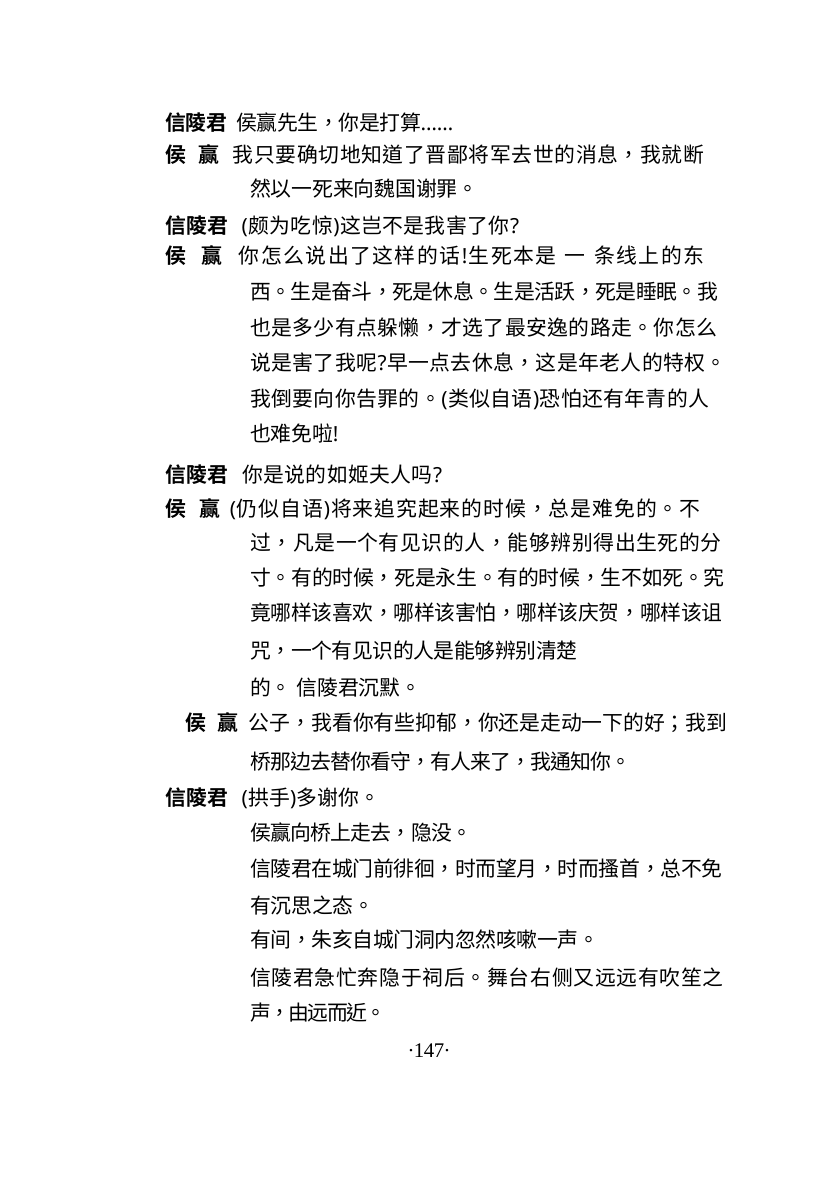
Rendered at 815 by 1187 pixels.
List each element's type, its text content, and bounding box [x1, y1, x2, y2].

text 信陵君 (颇为吃惊)这岂不是我害了你? [165, 212, 728, 239]
text 侯 赢 你怎么说出了这样的话!生死本是 一 条线上的东 西。生是奋斗，死是休息。生是活跃，死是睡眠。我 也是多少有点躲懒，才选了最安逸的路走。你怎么 说是害了我呢?早一点去休息，这是年老人的特权。 我倒要向你告罪的。(类似自语)恐怕还有年青的人 也难免啦! [165, 242, 728, 448]
text 信陵君 侯赢先生，你是打算…… [165, 109, 728, 135]
text 桥那边去替你看守，有人来了，我通知你。 信陵君 (拱手)多谢你。 [165, 747, 631, 811]
text 侯 赢 我只要确切地知道了晋鄙将军去世的消息，我就断 然以一死来向魏国谢罪。 [165, 140, 720, 203]
text 咒，一个有见识的人是能够辨别清楚的。 信陵君沉默。 [250, 637, 618, 701]
text 侯赢向桥上走去，隐没。 [250, 820, 728, 846]
text 信陵君在城门前徘徊，时而望月，时而搔首，总不免 有沉思之态。 [250, 854, 724, 919]
text 信陵君急忙奔隐于祠后。舞台右侧又远远有吹笙之 声，由远而近。 [250, 963, 726, 1027]
text 有间，朱亥自城门洞内忽然咳嗽一声。 [250, 927, 728, 953]
text 侯 赢 公子，我看你有些抑郁，你还是走动一下的好；我到 [122, 710, 727, 736]
text 信陵君 你是说的如姬夫人吗? [165, 461, 728, 488]
text 侯 赢 (仍似自语)将来追究起来的时候，总是难免的。不 过，凡是一个有见识的人，能够辨别得出生死的分 寸。有的时候，死是永生。有的时候，生不如死。究 竟哪样该喜欢，哪样该害怕，哪样该庆贺，哪样该诅 [165, 494, 725, 626]
